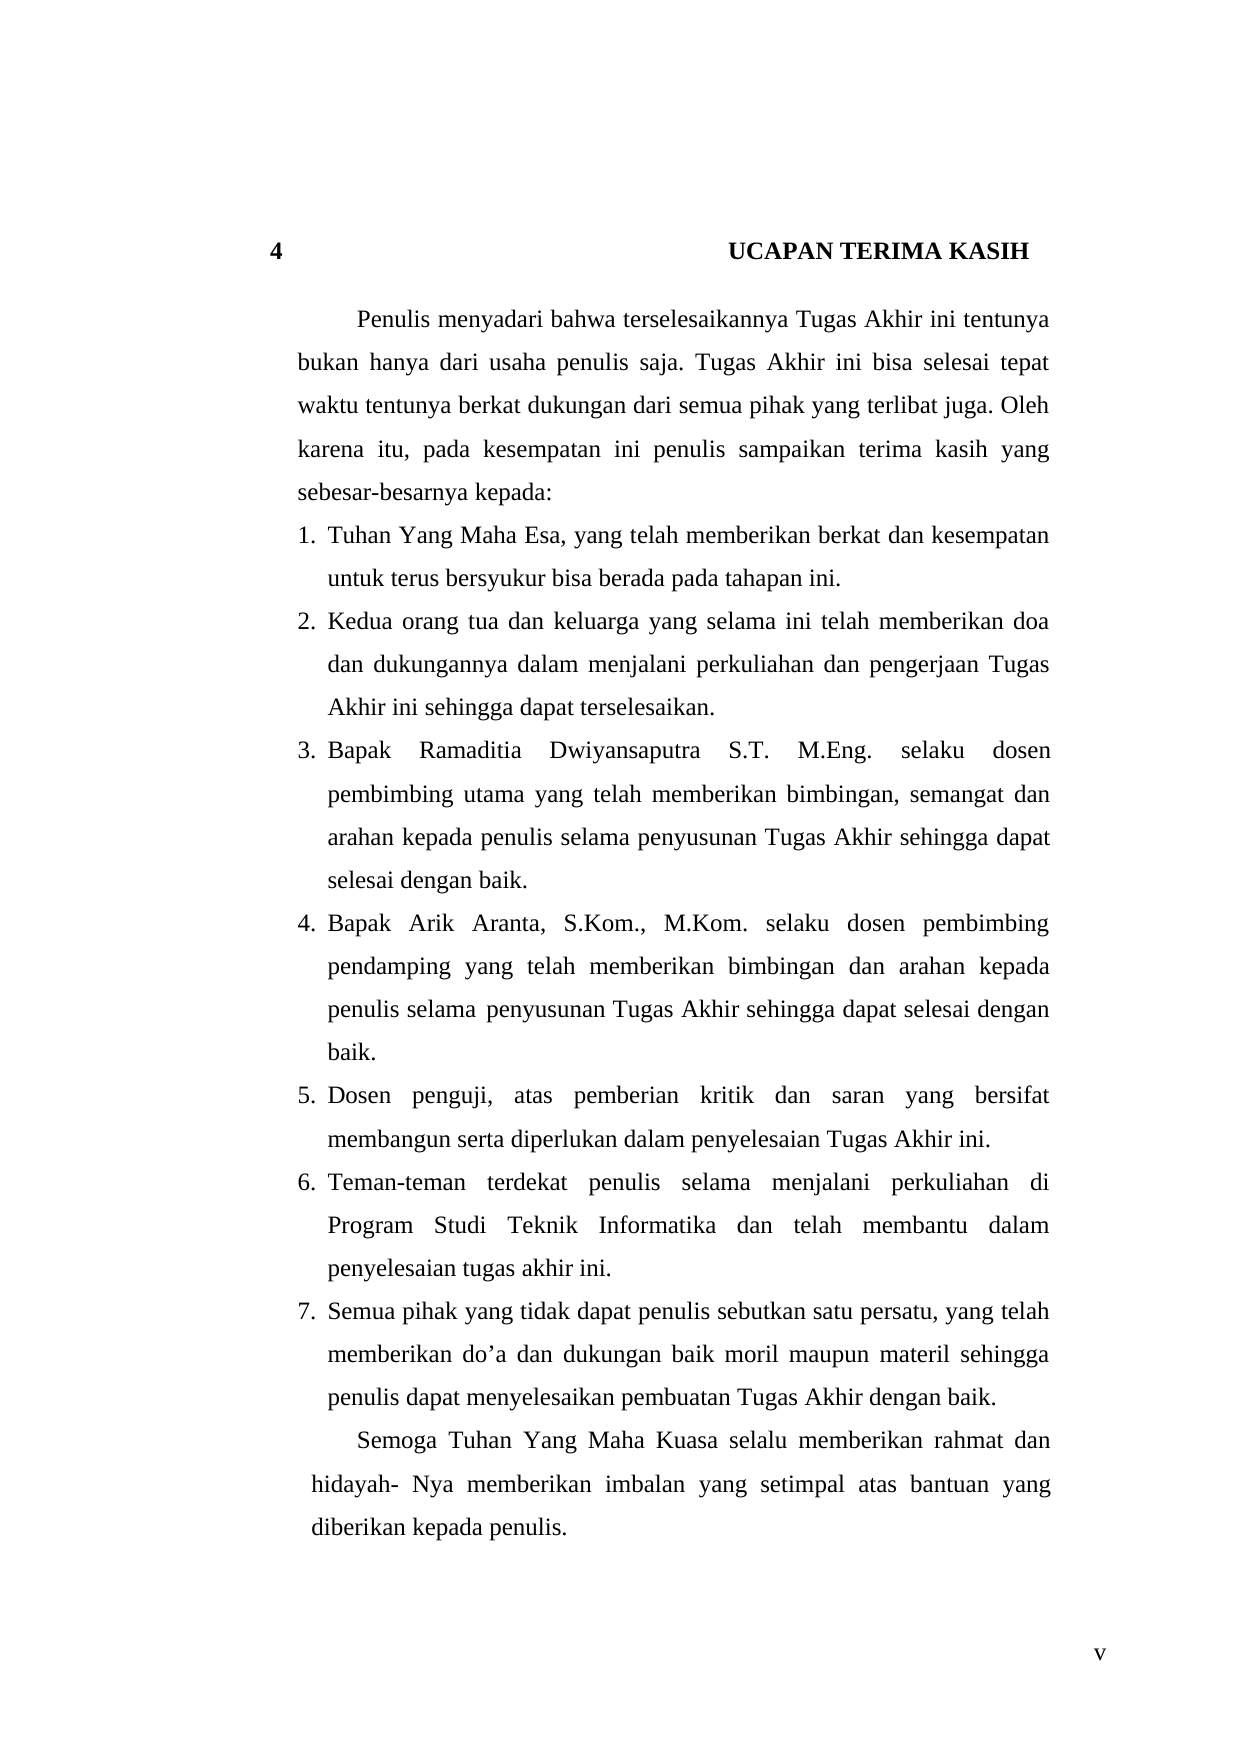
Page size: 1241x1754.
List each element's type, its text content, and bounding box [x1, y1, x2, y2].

list Bapak Arik Aranta, S.Kom., M.Kom. selaku dosen pembimbing pendamping yang telah memberikan bimbingan dan arahan kepada penulis selama penyusunan Tugas Akhir sehingga dapat selesai dengan baik. [297, 908, 1050, 1066]
text Semoga Tuhan Yang Maha Kuasa selalu memberikan rahmat dan hidayah- Nya memberikan imbalan yang setimpal atas bantuan yang diberikan kepada penulis. [311, 1426, 1051, 1541]
list Bapak Ramaditia Dwiyansaputra S.T. M.Eng. selaku dosen pembimbing utama yang telah memberikan bimbingan, semangat dan arahan kepada penulis selama penyusunan Tugas Akhir sehingga dapat selesai dengan baik. [297, 736, 1051, 894]
list Tuhan Yang Maha Esa, yang telah memberikan berkat dan kesempatan untuk terus bersyukur bisa berada pada tahapan ini. [297, 520, 1050, 592]
list Teman-teman terdekat penulis selama menjalani perkuliahan di Program Studi Teknik Informatika dan telah membantu dalam penyelesaian tugas akhir ini. [297, 1167, 1050, 1282]
list Semua pihak yang tidak dapat penulis sebutkan satu persatu, yang telah memberikan do’a dan dukungan baik moril maupun materil sehingga penulis dapat menyelesaikan pembuatan Tugas Akhir dengan baik. [297, 1296, 1050, 1411]
text Penulis menyadari bahwa terselesaikannya Tugas Akhir ini tentunya bukan hanya dari usaha penulis saja. Tugas Akhir ini bisa selesai tepat waktu tentunya berkat dukungan dari semua pihak yang terlibat juga. Oleh karena itu, pada kesempatan ini penulis sampaikan terima kasih yang sebesar-besarnya kepada: [297, 304, 1050, 506]
list Kedua orang tua dan keluarga yang selama ini telah memberikan doa dan dukungannya dalam menjalani perkuliahan dan pengerjaan Tugas Akhir ini sehingga dapat terselesaikan. [297, 606, 1050, 721]
list Dosen penguji, atas pemberian kritik dan saran yang bersifat membangun serta diperlukan dalam penyelesaian Tugas Akhir ini. [297, 1081, 1050, 1152]
subtitle UCAPAN TERIMA KASIH [236, 236, 1063, 265]
